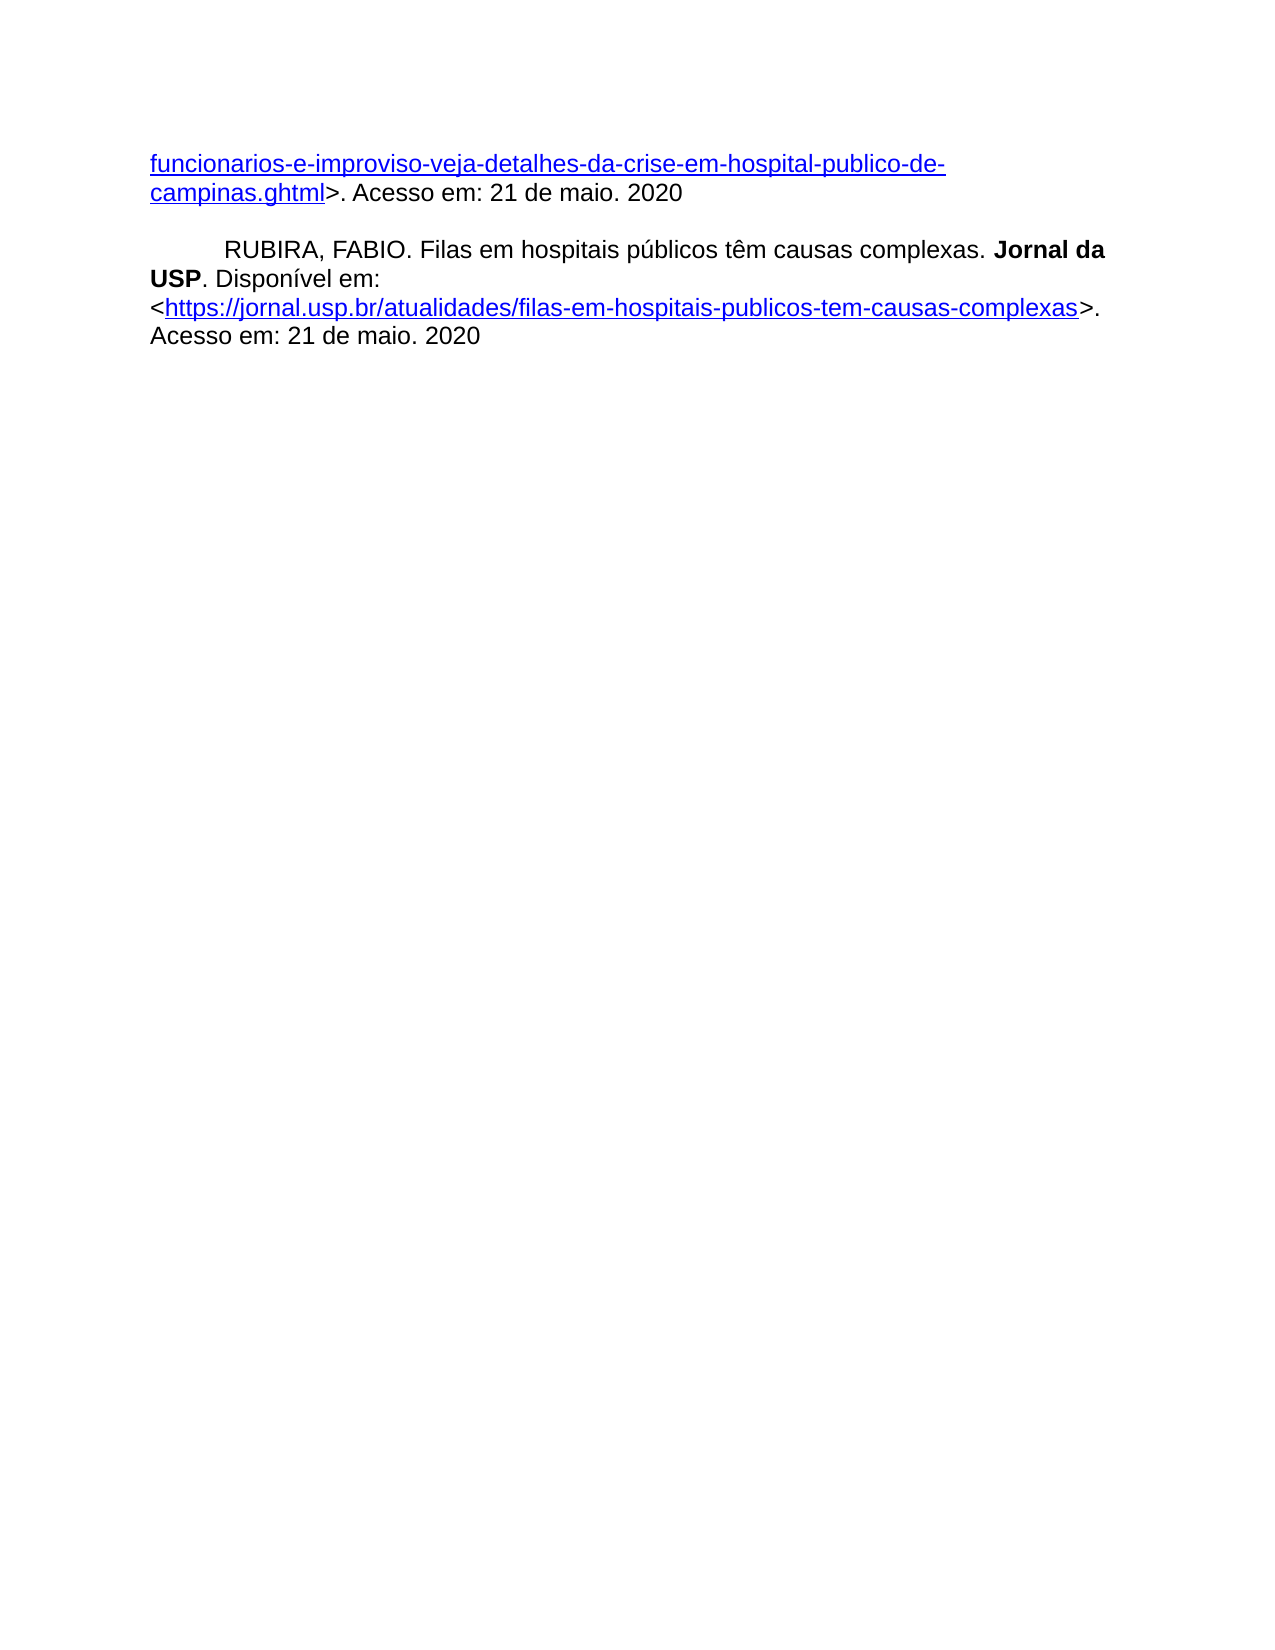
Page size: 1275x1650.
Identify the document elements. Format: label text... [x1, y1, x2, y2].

text <https://jornal.usp.br/atualidades/filas-em-hospitais-publicos-tem-causas-complexas>. Acesso em: 21 de maio. 2020 [150, 293, 1125, 351]
text RUBIRA, FABIO. Filas em hospitais públicos têm causas complexas. Jornal da USP. Disponível em: [150, 236, 1125, 293]
